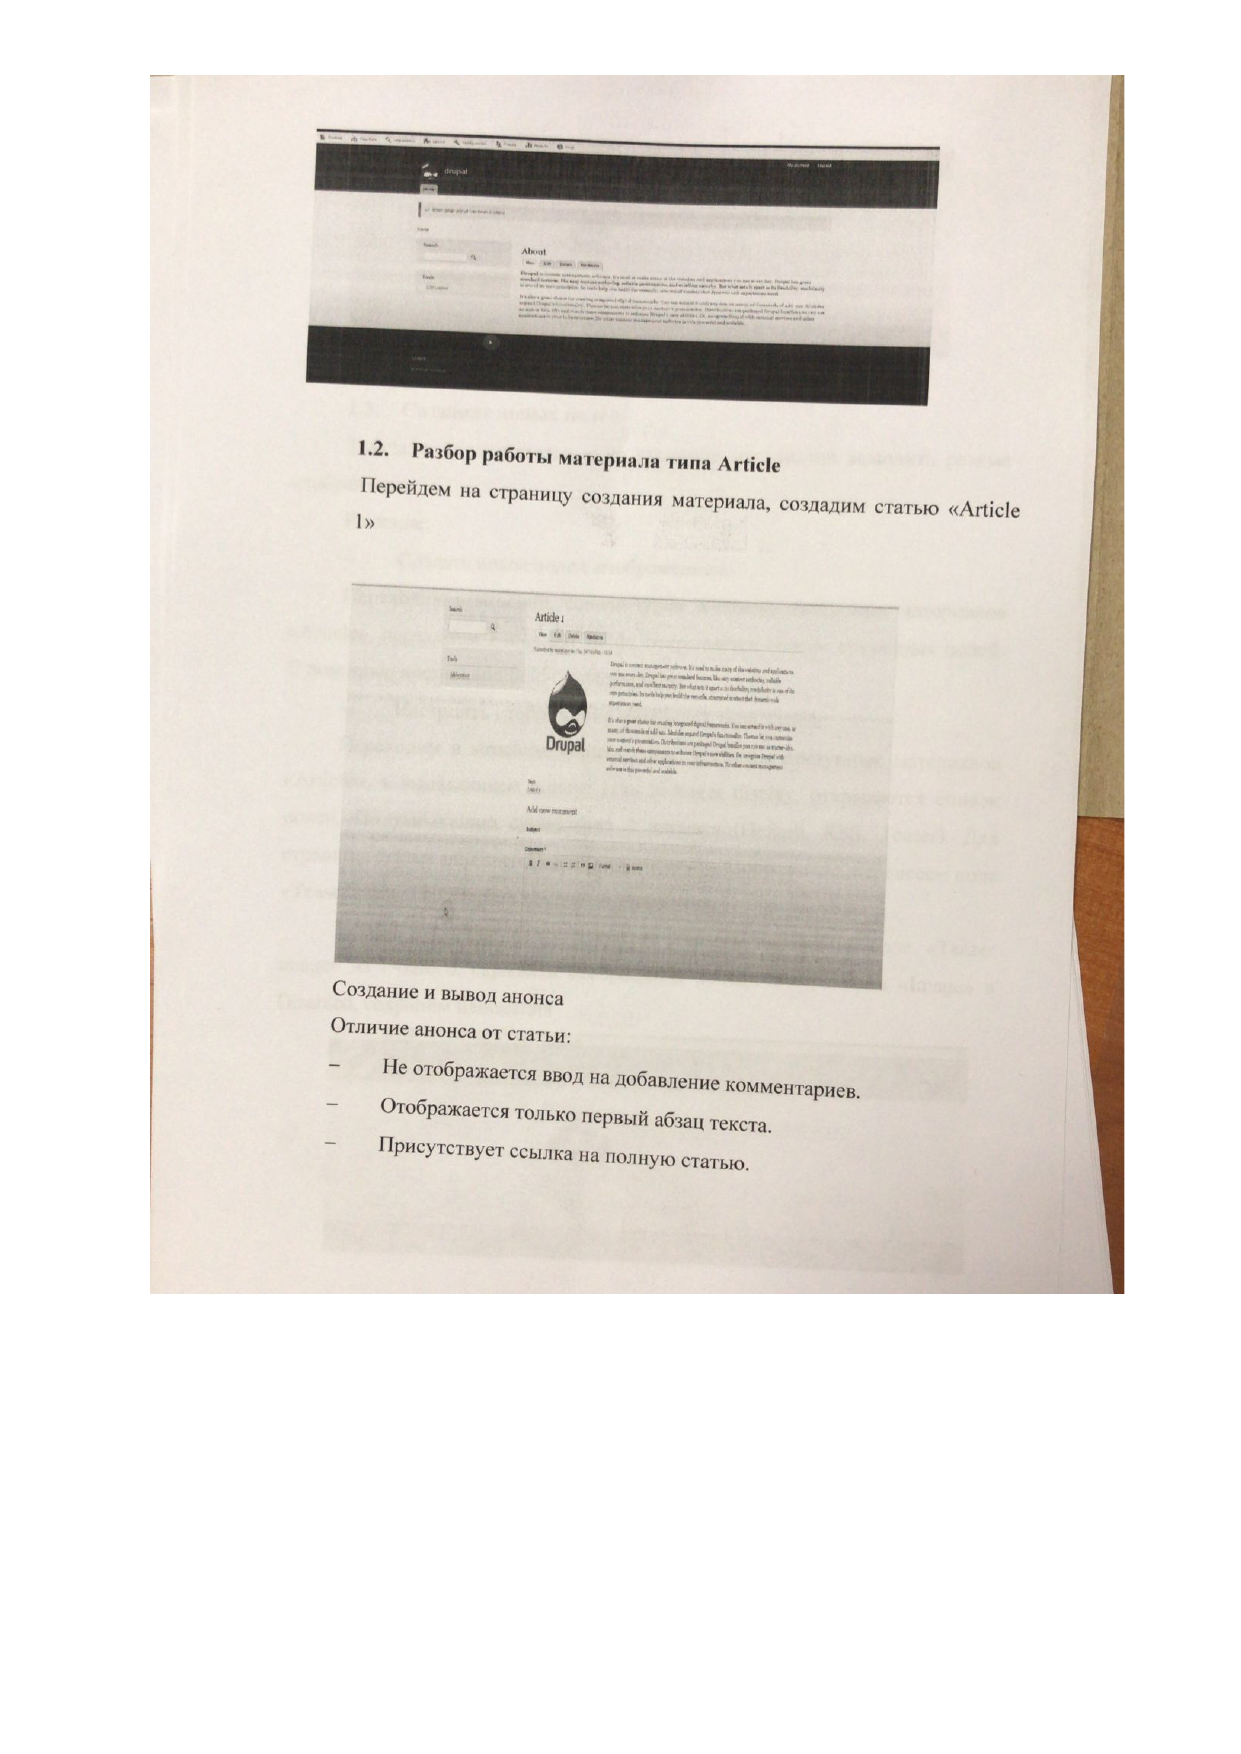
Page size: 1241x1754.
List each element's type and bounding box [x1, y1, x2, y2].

picture [150, 75, 1125, 1294]
